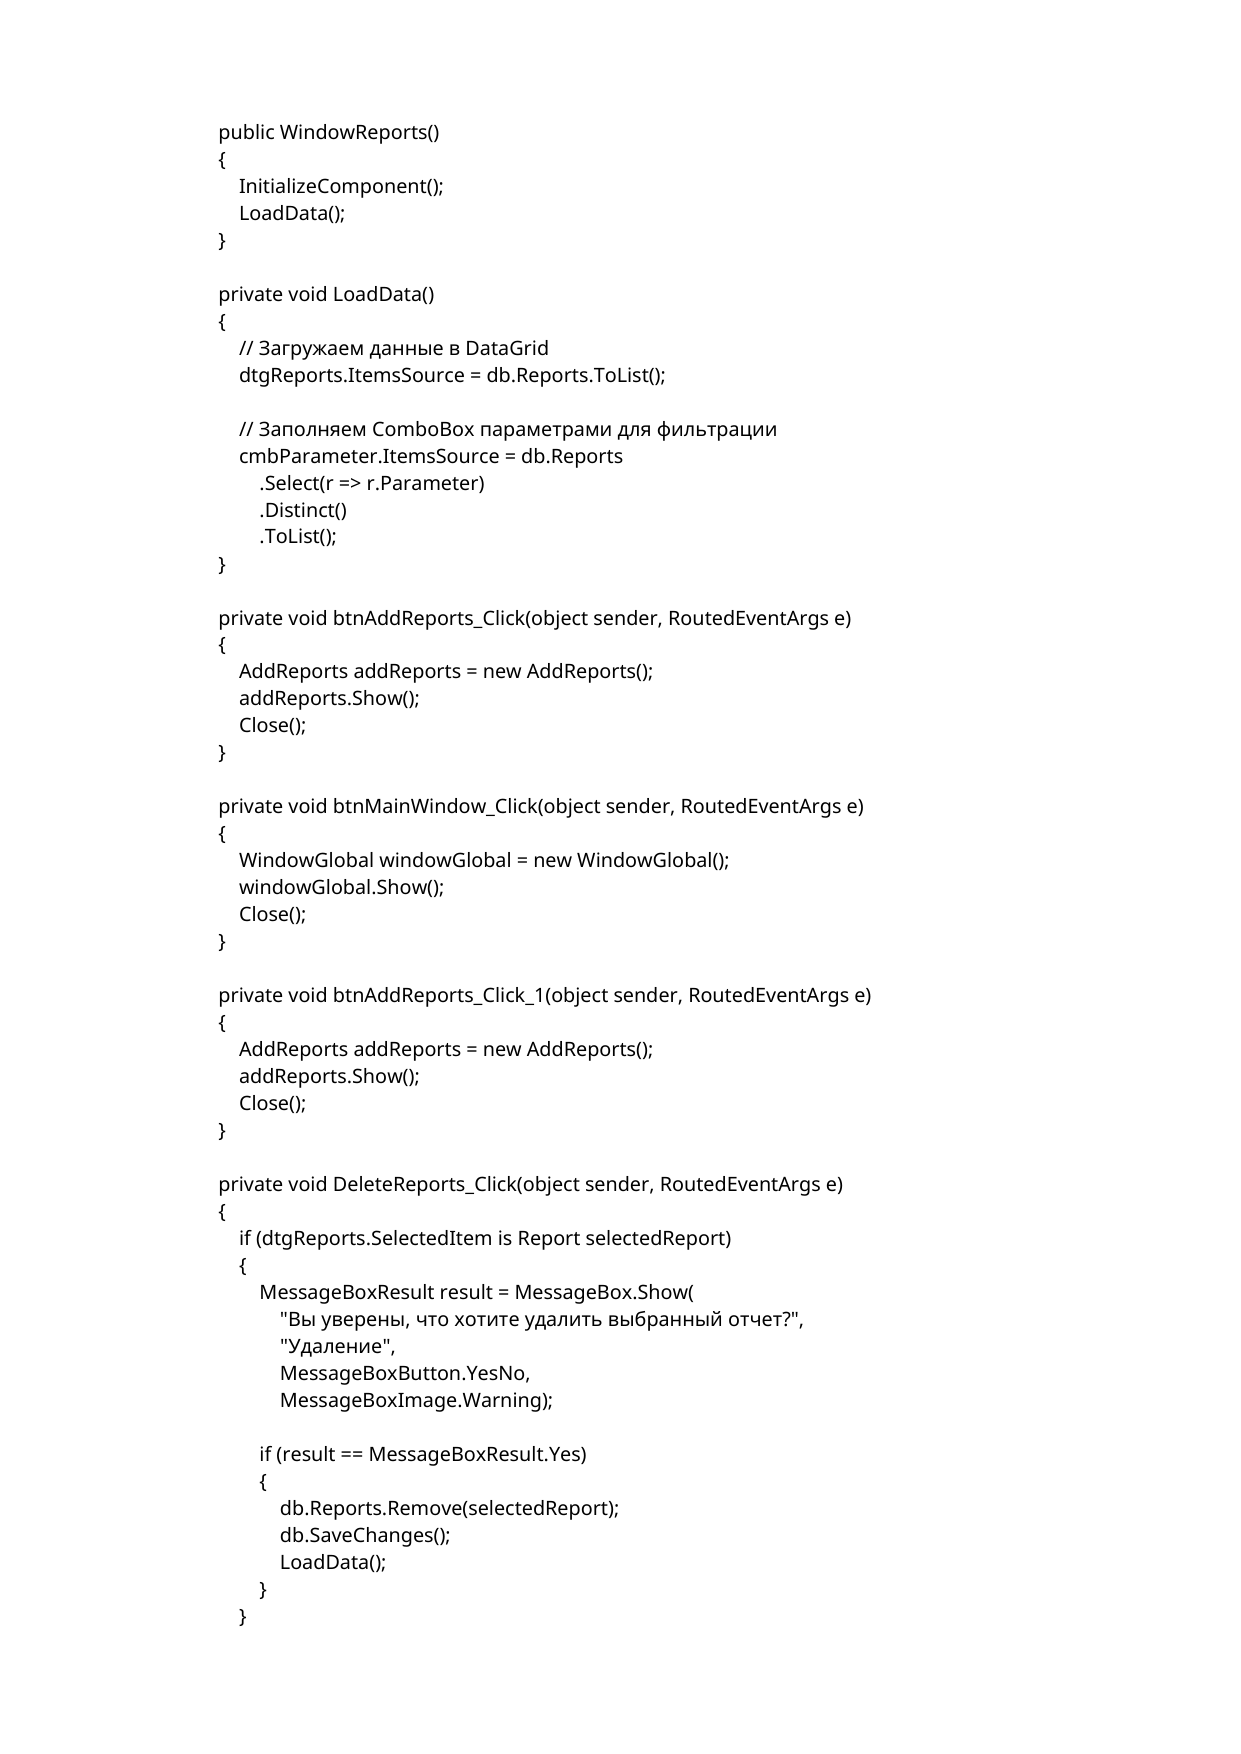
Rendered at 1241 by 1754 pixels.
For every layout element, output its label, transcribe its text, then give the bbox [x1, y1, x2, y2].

text } [177, 739, 1152, 766]
text { [177, 1467, 1152, 1494]
text .Distinct() [177, 496, 1152, 523]
text Close(); [177, 901, 1152, 927]
text "Вы уверены, что хотите удалить выбранный отчет?", [177, 1305, 1152, 1332]
text .ToList(); [177, 523, 1152, 550]
text // Заполняем ComboBox параметрами для фильтрации [177, 415, 1152, 442]
text addReports.Show(); [177, 1062, 1152, 1089]
text WindowGlobal windowGlobal = new WindowGlobal(); [177, 847, 1152, 873]
text .Select(r => r.Parameter) [177, 469, 1152, 496]
text db.SaveChanges(); [177, 1521, 1152, 1548]
text windowGlobal.Show(); [177, 873, 1152, 901]
text private void btnAddReports_Click_1(object sender, RoutedEventArgs e) [177, 981, 1152, 1008]
text public WindowReports() [177, 118, 1152, 145]
text LoadData(); [177, 199, 1152, 226]
text "Удаление", [177, 1332, 1152, 1359]
text Close(); [177, 712, 1152, 739]
text { [177, 1008, 1152, 1035]
text addReports.Show(); [177, 685, 1152, 712]
text AddReports addReports = new AddReports(); [177, 658, 1152, 685]
text private void DeleteReports_Click(object sender, RoutedEventArgs e) [177, 1170, 1152, 1197]
text { [177, 145, 1152, 172]
text } [177, 927, 1152, 954]
text LoadData(); [177, 1548, 1152, 1575]
text dtgReports.ItemsSource = db.Reports.ToList(); [177, 361, 1152, 388]
text MessageBoxResult result = MessageBox.Show( [177, 1278, 1152, 1305]
text { [177, 307, 1152, 334]
text private void btnMainWindow_Click(object sender, RoutedEventArgs e) [177, 793, 1152, 819]
text { [177, 819, 1152, 847]
text if (result == MessageBoxResult.Yes) [177, 1440, 1152, 1467]
text } [177, 1575, 1152, 1602]
text { [177, 631, 1152, 658]
text db.Reports.Remove(selectedReport); [177, 1494, 1152, 1521]
text { [177, 1197, 1152, 1224]
text { [177, 1251, 1152, 1278]
text cmbParameter.ItemsSource = db.Reports [177, 442, 1152, 469]
text Close(); [177, 1089, 1152, 1116]
text if (dtgReports.SelectedItem is Report selectedReport) [177, 1224, 1152, 1251]
text } [177, 1116, 1152, 1143]
text // Загружаем данные в DataGrid [177, 334, 1152, 361]
text } [177, 550, 1152, 577]
text private void btnAddReports_Click(object sender, RoutedEventArgs e) [177, 604, 1152, 631]
text private void LoadData() [177, 280, 1152, 307]
text AddReports addReports = new AddReports(); [177, 1035, 1152, 1062]
text } [177, 226, 1152, 253]
text MessageBoxButton.YesNo, [177, 1359, 1152, 1386]
text InitializeComponent(); [177, 172, 1152, 199]
text } [177, 1602, 1152, 1629]
text MessageBoxImage.Warning); [177, 1386, 1152, 1413]
